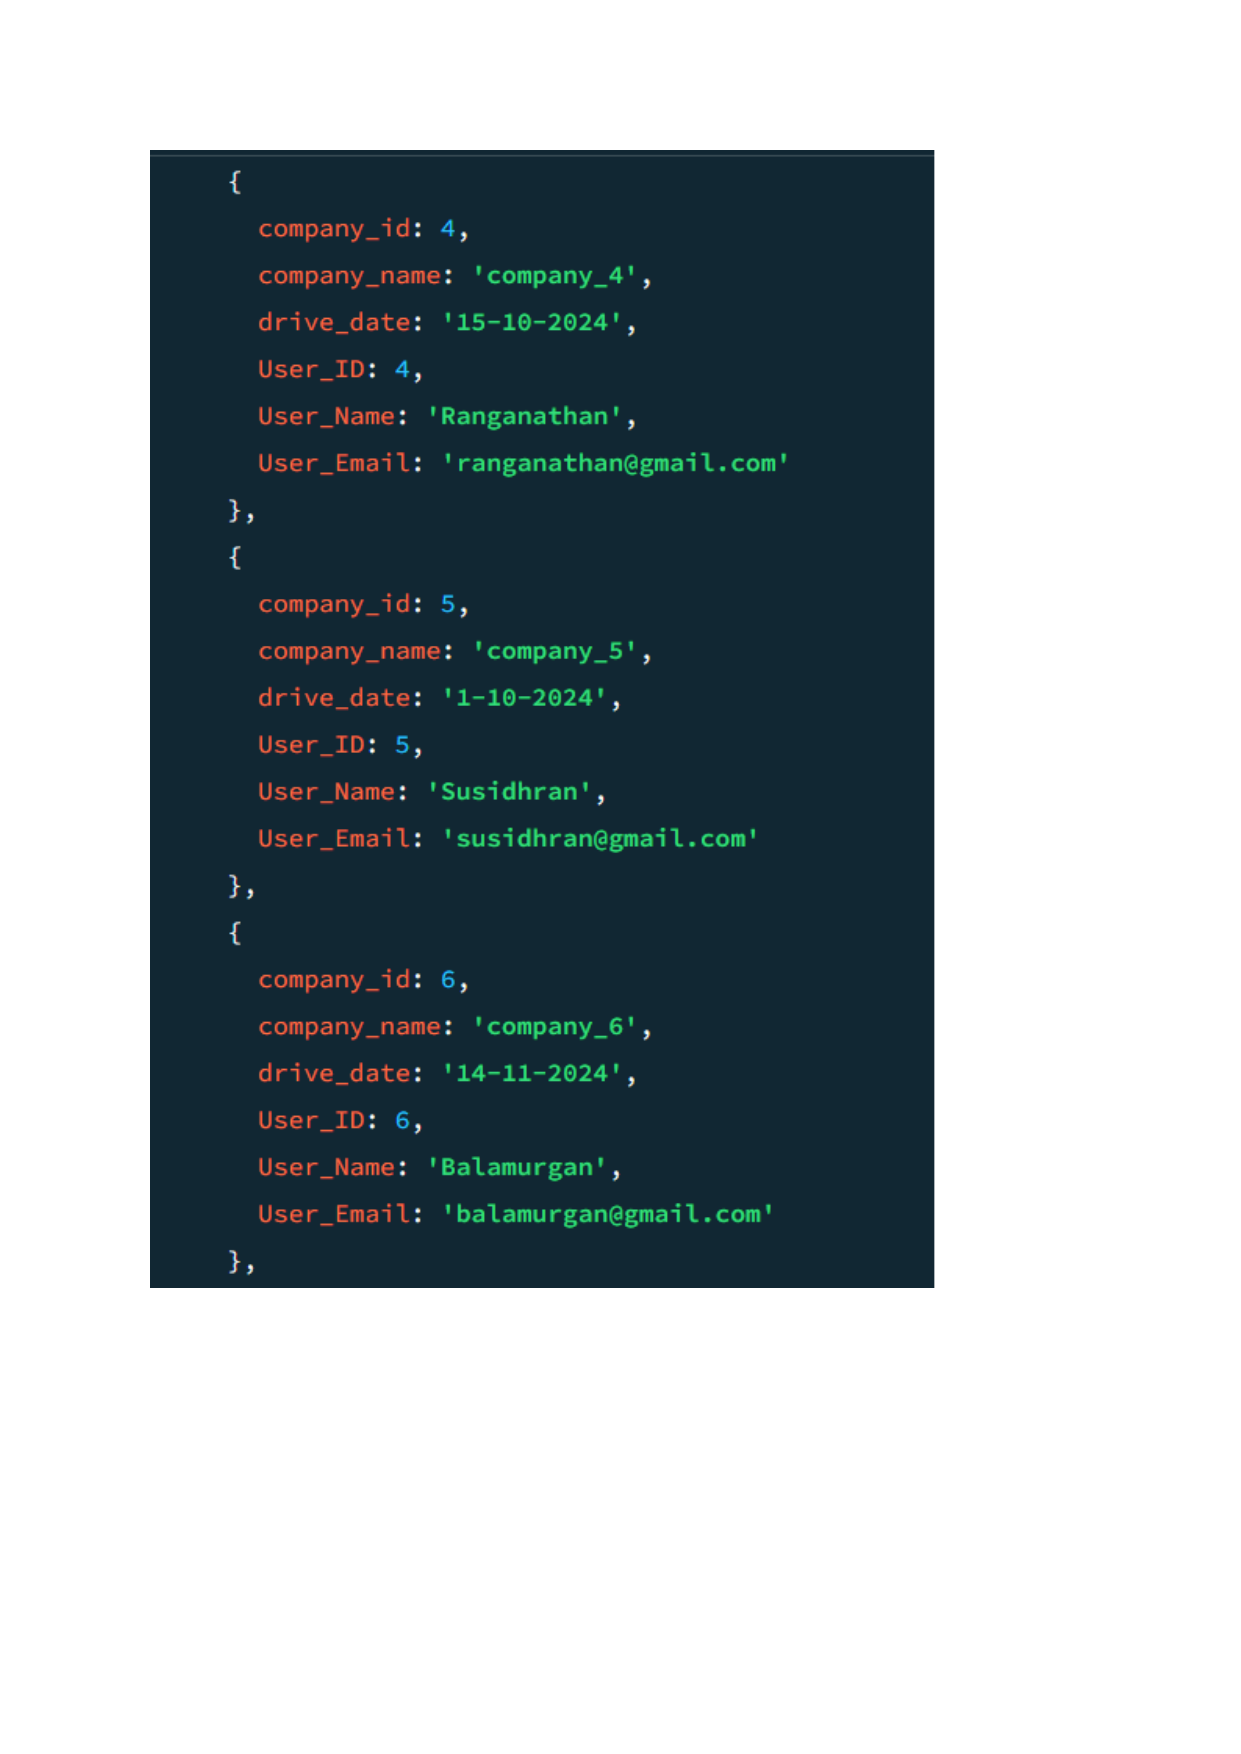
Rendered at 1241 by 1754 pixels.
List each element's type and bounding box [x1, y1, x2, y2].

picture [150, 150, 935, 1288]
